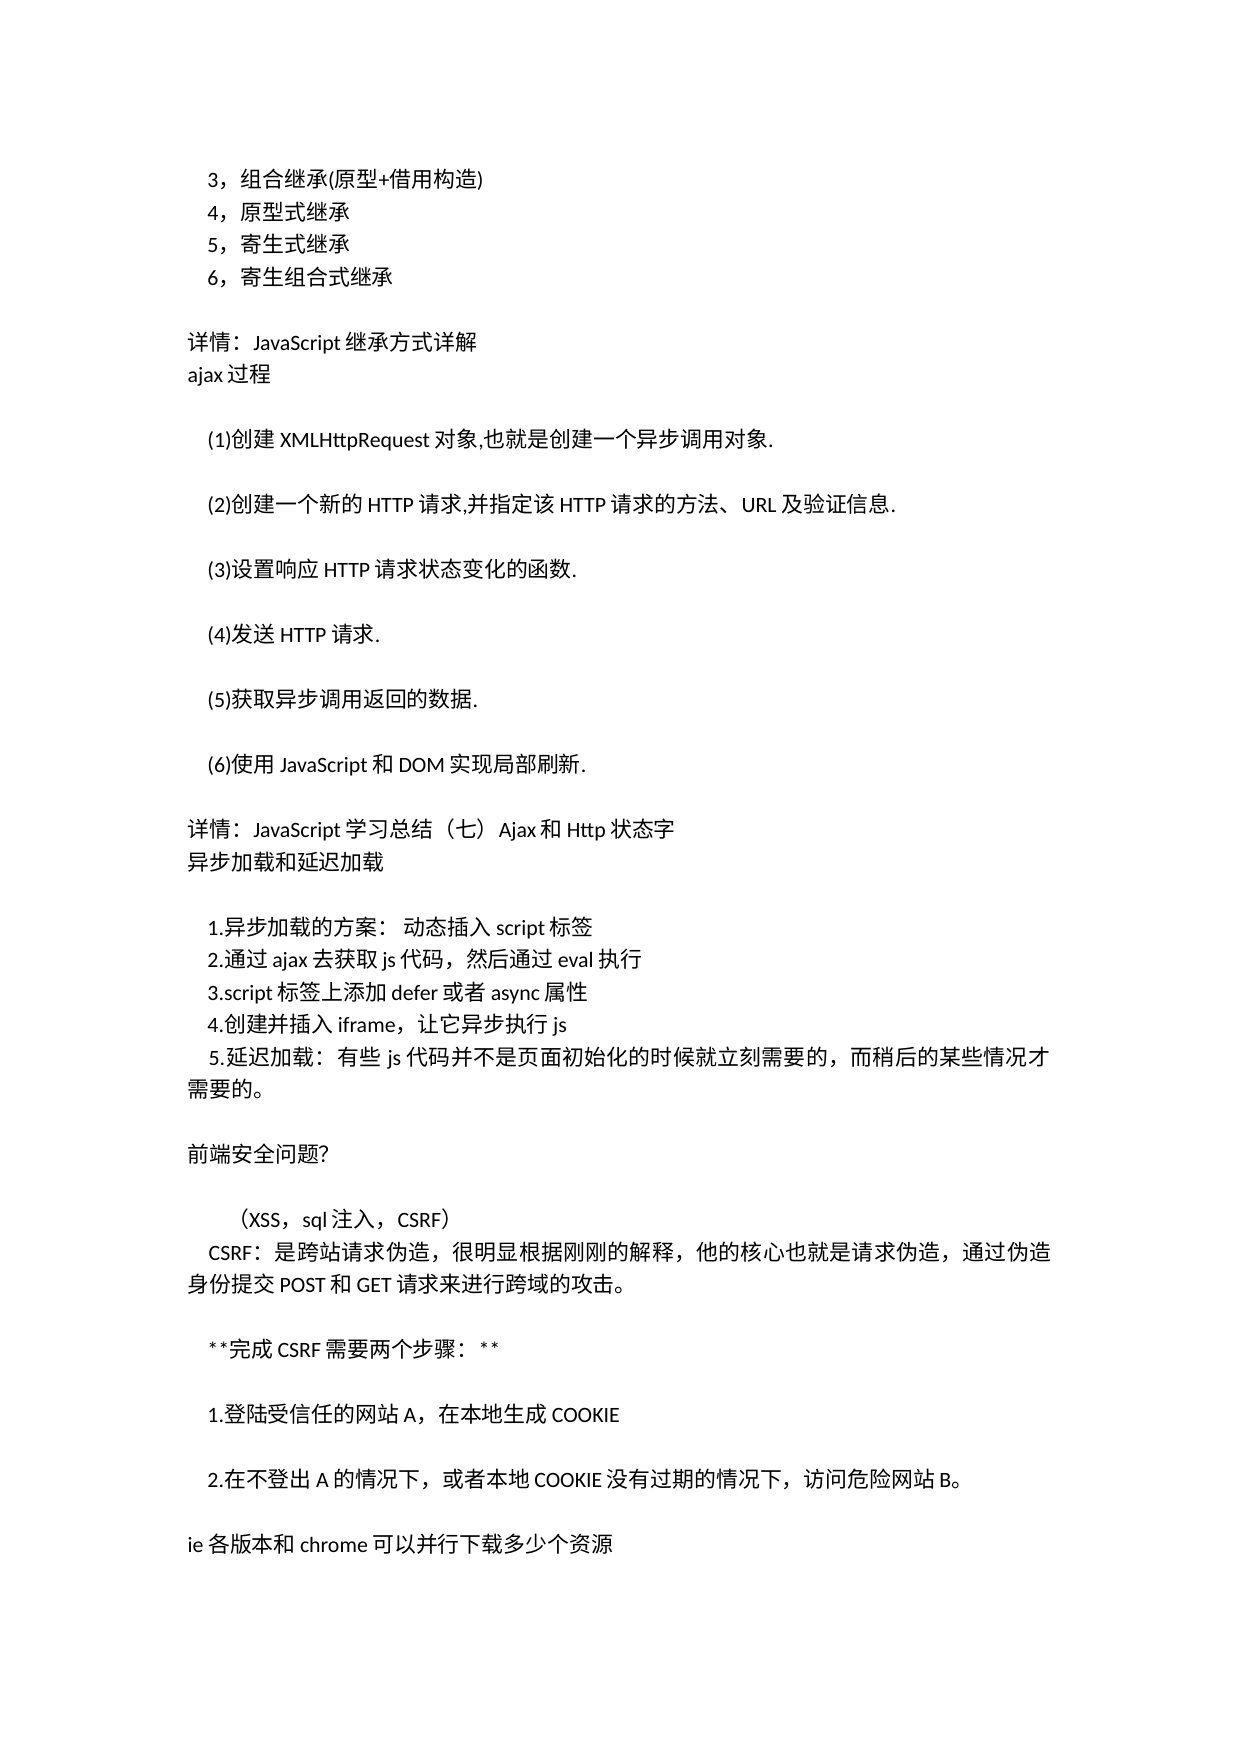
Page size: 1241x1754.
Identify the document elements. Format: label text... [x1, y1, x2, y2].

text 6，寄生组合式继承 [187, 259, 1053, 292]
text (2)创建一个新的HTTP请求,并指定该HTTP请求的方法、URL及验证信息. [187, 487, 1053, 519]
text 4，原型式继承 [187, 194, 1053, 227]
text （XSS，sql注入，CSRF） [187, 1202, 1053, 1234]
text 3.script标签上添加defer或者async属性 [187, 974, 1053, 1007]
text CSRF：是跨站请求伪造，很明显根据刚刚的解释，他的核心也就是请求伪造，通过伪造身份提交POST和GET请求来进行跨域的攻击。 [187, 1234, 1053, 1299]
text 1.异步加载的方案： 动态插入script标签 [187, 909, 1053, 942]
text (1)创建XMLHttpRequest对象,也就是创建一个异步调用对象. [187, 422, 1053, 454]
text 前端安全问题？ [187, 1137, 1053, 1169]
text 2.通过ajax去获取js代码，然后通过eval执行 [187, 942, 1053, 974]
text (5)获取异步调用返回的数据. [187, 682, 1053, 714]
text **完成CSRF需要两个步骤：** [187, 1332, 1053, 1364]
text 3，组合继承(原型+借用构造) [187, 162, 1053, 194]
text 5.延迟加载：有些 js 代码并不是页面初始化的时候就立刻需要的，而稍后的某些情况才需要的。 [187, 1039, 1053, 1104]
text 1.登陆受信任的网站A，在本地生成COOKIE [187, 1397, 1053, 1429]
text 4.创建并插入iframe，让它异步执行js [187, 1007, 1053, 1039]
text (6)使用JavaScript和DOM实现局部刷新. [187, 747, 1053, 779]
text ajax过程 [187, 357, 1053, 389]
text 2.在不登出A的情况下，或者本地COOKIE没有过期的情况下，访问危险网站B。 [187, 1462, 1053, 1494]
text (4)发送HTTP请求. [187, 617, 1053, 649]
text 详情：JavaScript学习总结（七）Ajax和Http状态字 [187, 812, 1053, 844]
text 详情：JavaScript继承方式详解 [187, 324, 1053, 357]
text (3)设置响应HTTP请求状态变化的函数. [187, 552, 1053, 584]
text 5，寄生式继承 [187, 227, 1053, 259]
text 异步加载和延迟加载 [187, 844, 1053, 877]
text ie各版本和chrome可以并行下载多少个资源 [187, 1527, 1053, 1559]
